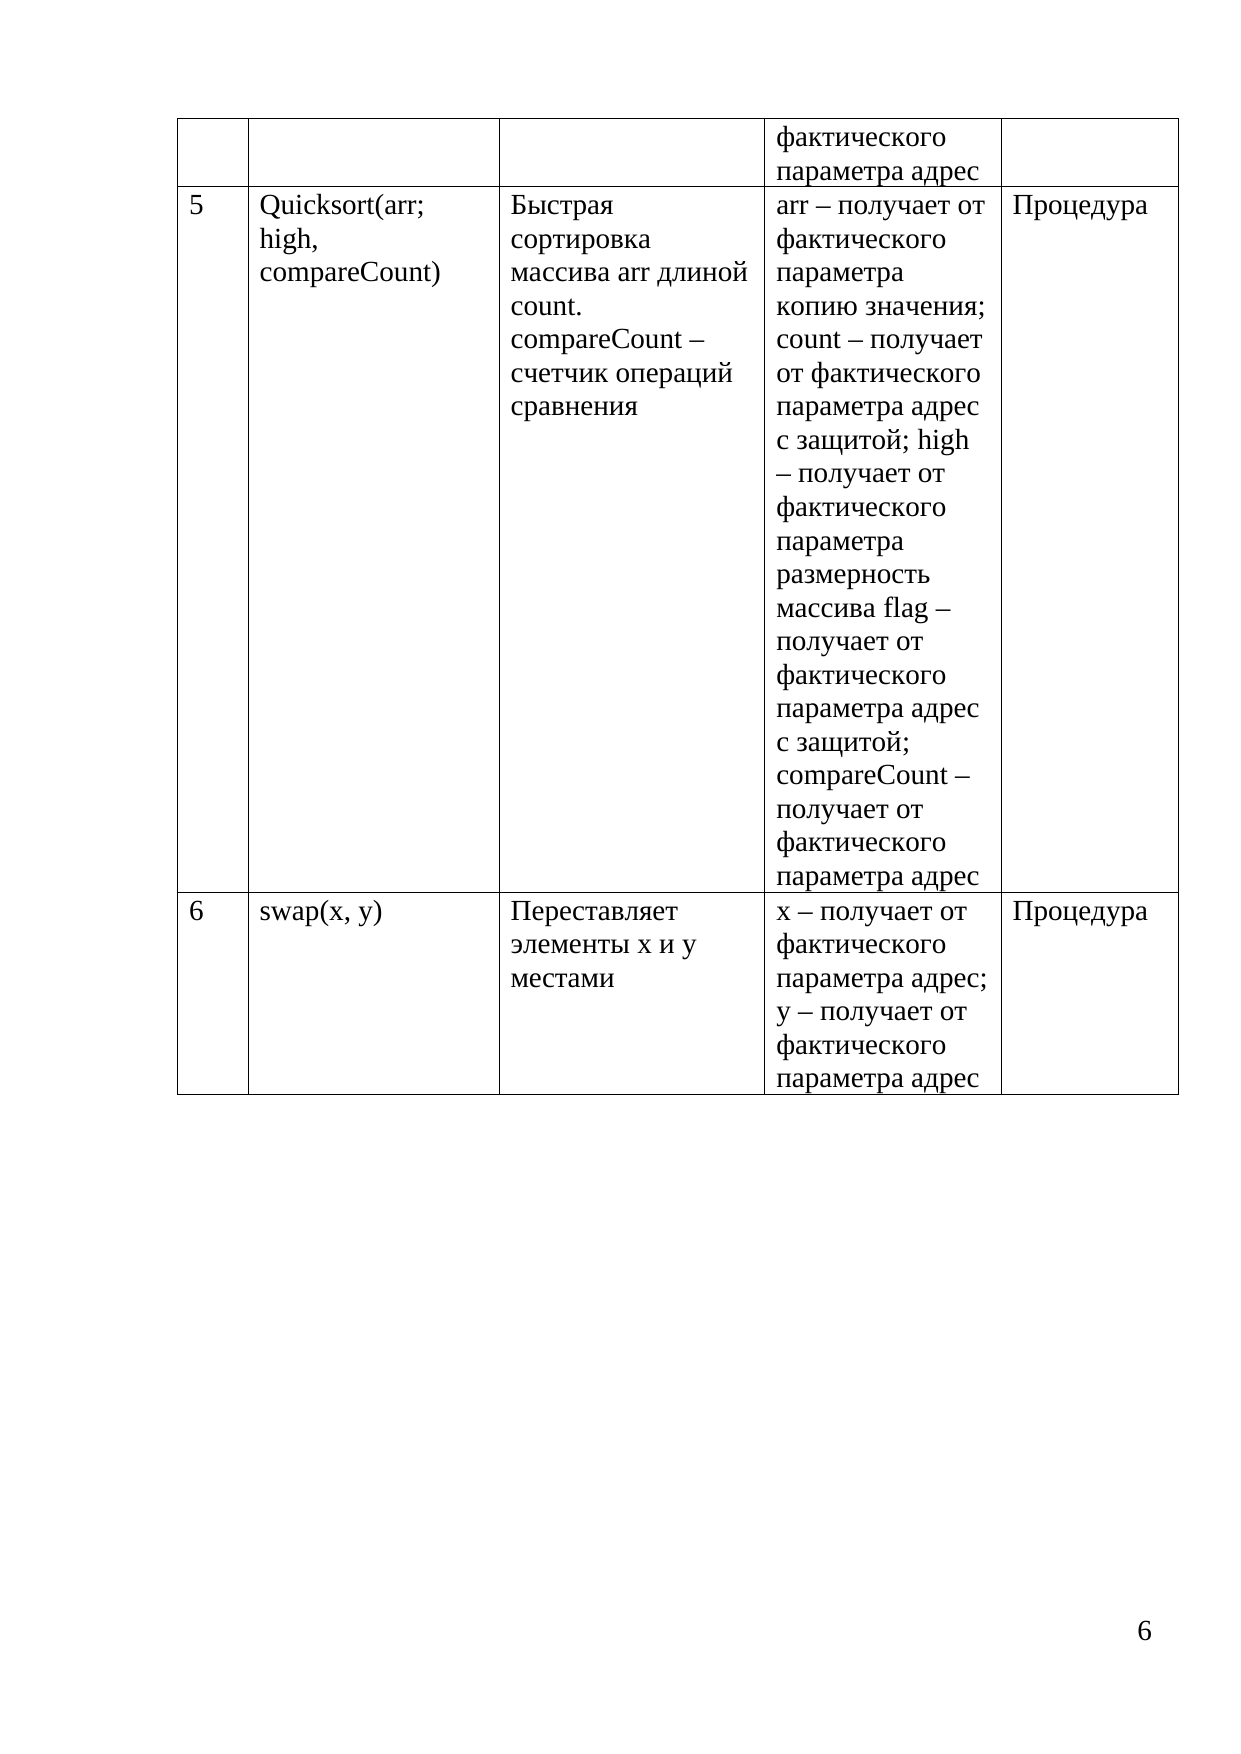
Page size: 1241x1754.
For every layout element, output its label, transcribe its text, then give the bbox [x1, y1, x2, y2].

table_header [178, 119, 248, 186]
table_cell Переставляет элементы x и y местами [500, 893, 764, 1094]
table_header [765, 119, 1001, 186]
table_header [249, 119, 499, 186]
table_header [500, 119, 764, 186]
table_header [1002, 119, 1178, 186]
table_cell arr – получает от фактического параметра копию значения; count – получает от фактического параметра адрес c защитой; high – получает от фактического параметра размерность массива flag – получает от фактического параметра адрес c защитой; compareCount – получает от фактического параметра адрес [765, 187, 1001, 892]
table_cell 5 [178, 187, 248, 892]
table_cell swap(x, y) [249, 893, 499, 1094]
table_cell 6 [178, 893, 248, 1094]
table_cell Процедура [1002, 187, 1178, 892]
table_cell Быстрая сортировка массива arr длиной count. compareCount – счетчик операций сравнения [500, 187, 764, 892]
table_cell Quicksort(arr; high, compareCount) [249, 187, 499, 892]
table_cell x – получает от фактического параметра адрес; y – получает от фактического параметра адрес [765, 893, 1001, 1094]
table_cell Процедура [1002, 893, 1178, 1094]
